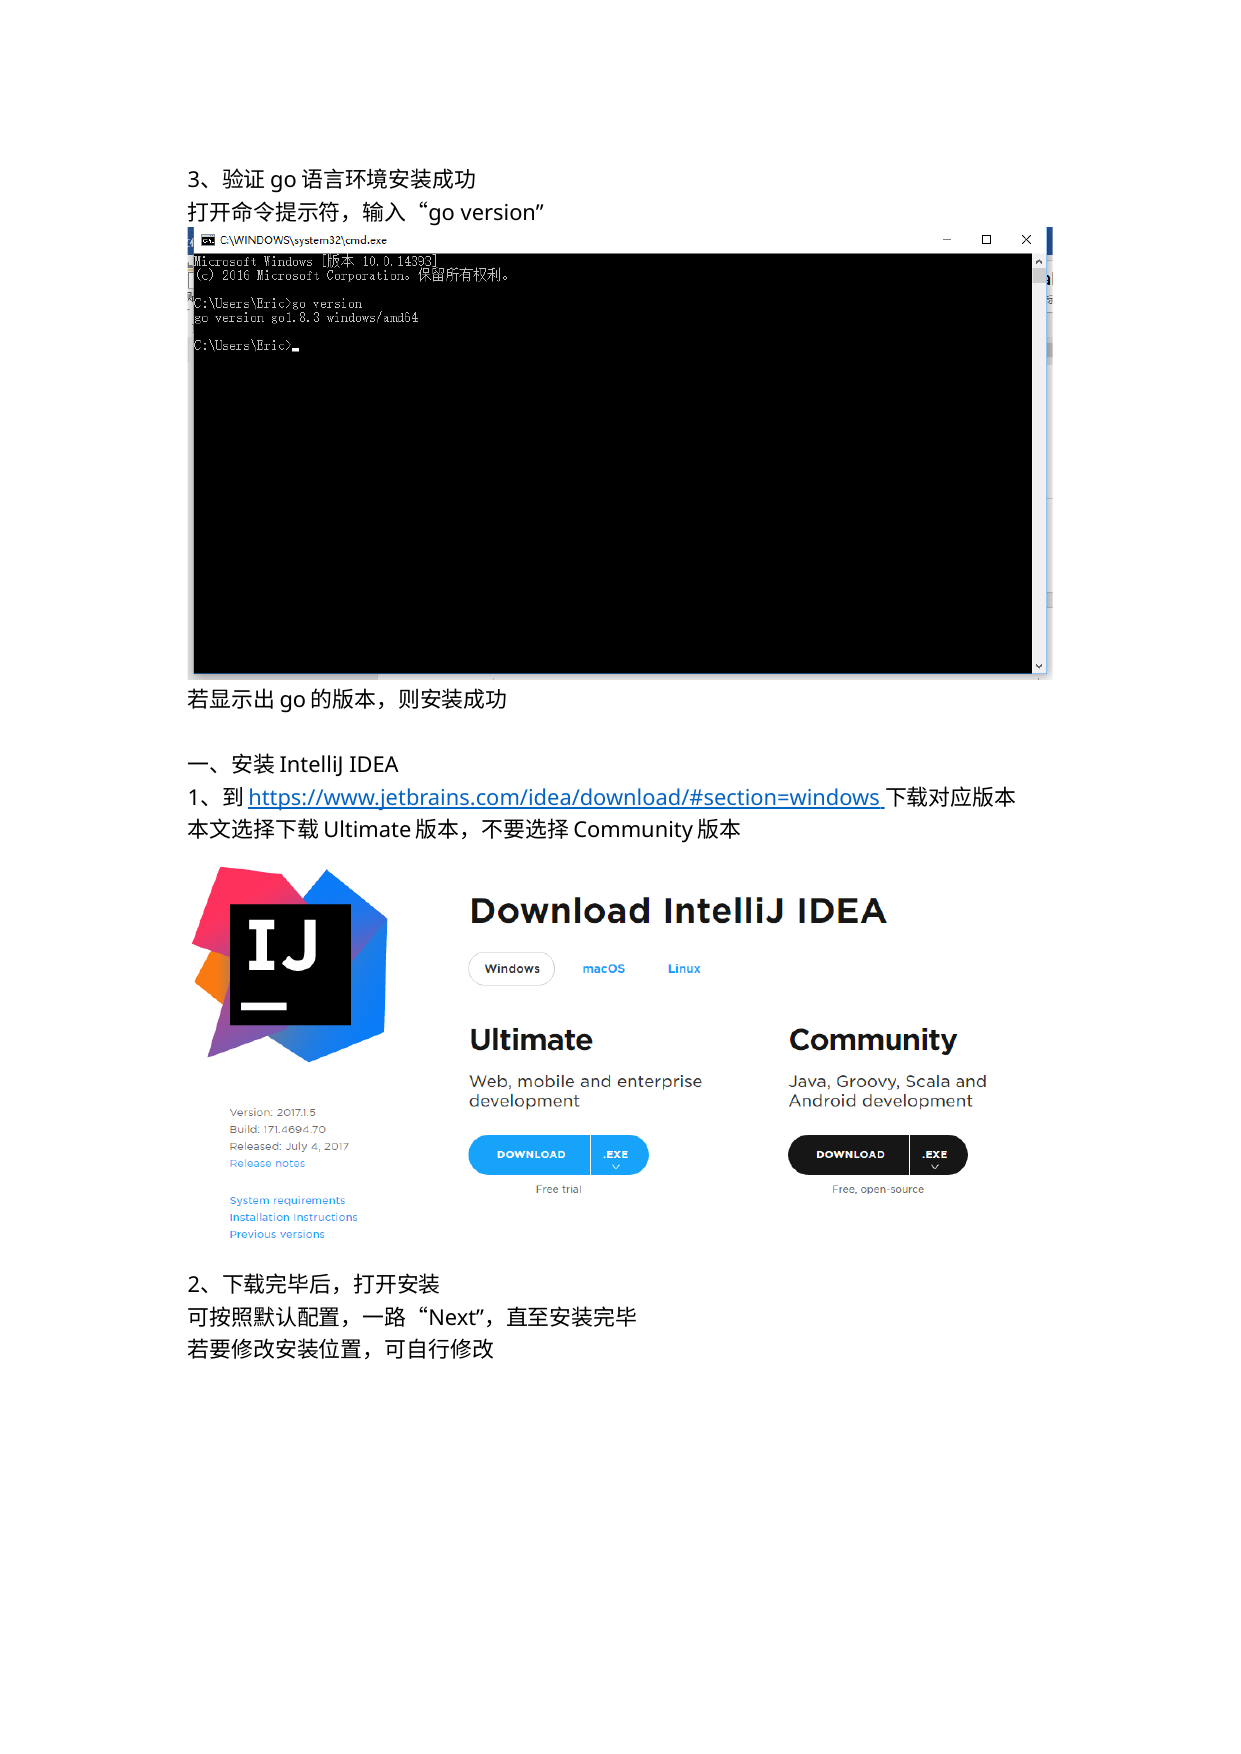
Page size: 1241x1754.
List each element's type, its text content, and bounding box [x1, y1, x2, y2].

text 若要修改安装位置，可自行修改 [187, 1332, 1053, 1364]
text 若显示出go的版本，则安装成功 [187, 682, 1053, 714]
text 2、下载完毕后，打开安装 [187, 1267, 1053, 1299]
text 1、到https://www.jetbrains.com/idea/download/#section=windows下载对应版本 [187, 779, 1053, 812]
text 本文选择下载Ultimate版本，不要选择Community版本 [187, 812, 1053, 844]
text 打开命令提示符，输入“go version” [187, 194, 1053, 227]
picture [187, 227, 1053, 680]
picture [187, 844, 1053, 1244]
text 3、验证go语言环境安装成功 [187, 162, 1053, 194]
text 一、安装IntelliJ IDEA [187, 747, 1053, 779]
text 可按照默认配置，一路“Next”，直至安装完毕 [187, 1299, 1053, 1332]
